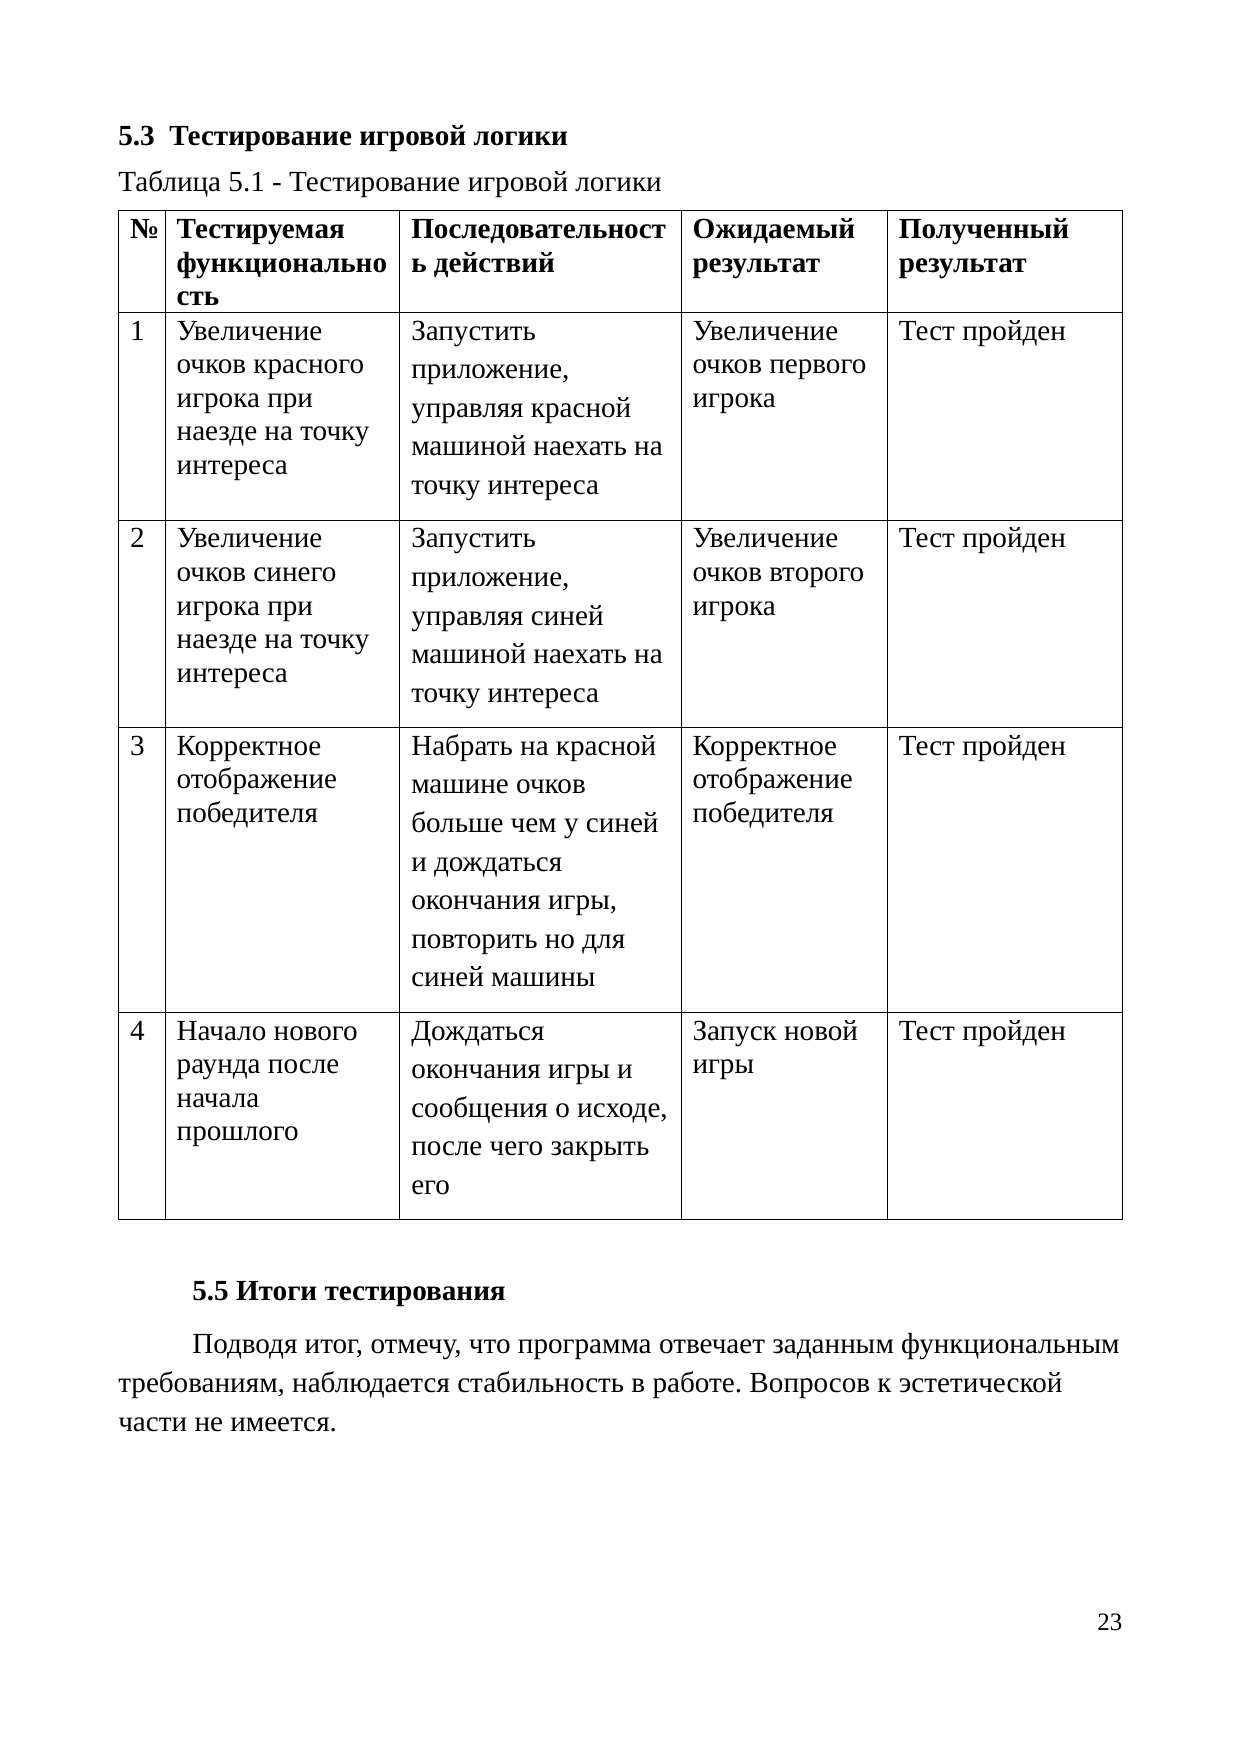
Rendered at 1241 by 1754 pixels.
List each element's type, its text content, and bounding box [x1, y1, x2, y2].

table_cell Дождаться окончания игры и сообщения о исходе, после чего закрыть его [400, 1013, 681, 1219]
text 5.5 Итоги тестирования [118, 1273, 1122, 1307]
table_cell Запустить приложение, управляя синей машиной наехать на точку интереса [400, 521, 681, 727]
table_cell Запустить приложение, управляя красной машиной наехать на точку интереса [400, 313, 681, 519]
table_cell Начало нового раунда после начала прошлого [166, 1013, 399, 1219]
table_header Последовательность действий [400, 211, 681, 312]
table_cell Корректное отображение победителя [682, 728, 887, 1012]
table_cell 1 [119, 313, 165, 519]
table_cell Увеличение очков первого игрока [682, 313, 887, 519]
table_header Полученный результат [888, 211, 1122, 312]
table_cell 2 [119, 521, 165, 727]
text Подводя итог, отмечу, что программа отвечает заданным функциональным требованиям, наблюдается стабильность в работе. Вопросов к эстетической части не имеется. [118, 1327, 1122, 1437]
text 5.3 Тестирование игровой логики [118, 118, 1122, 152]
table_cell Увеличение очков второго игрока [682, 521, 887, 727]
table_cell Запуск новой игры [682, 1013, 887, 1219]
table_cell Увеличение очков красного игрока при наезде на точку интереса [166, 313, 399, 519]
table_cell Тест пройден [888, 728, 1122, 1012]
table_cell Тест пройден [888, 521, 1122, 727]
table_cell Корректное отображение победителя [166, 728, 399, 1012]
text Таблица 5.1 - Тестирование игровой логики [118, 164, 1122, 198]
table_cell 3 [119, 728, 165, 1012]
table_cell Тест пройден [888, 313, 1122, 519]
table_header Тестируемая функциональность [166, 211, 399, 312]
table_cell Увеличение очков синего игрока при наезде на точку интереса [166, 521, 399, 727]
table_cell 4 [119, 1013, 165, 1219]
table_cell Набрать на красной машине очков больше чем у синей и дождаться окончания игры, повторить но для синей машины [400, 728, 681, 1012]
table_header № [119, 211, 165, 312]
table_header Ожидаемый результат [682, 211, 887, 312]
table_cell Тест пройден [888, 1013, 1122, 1219]
